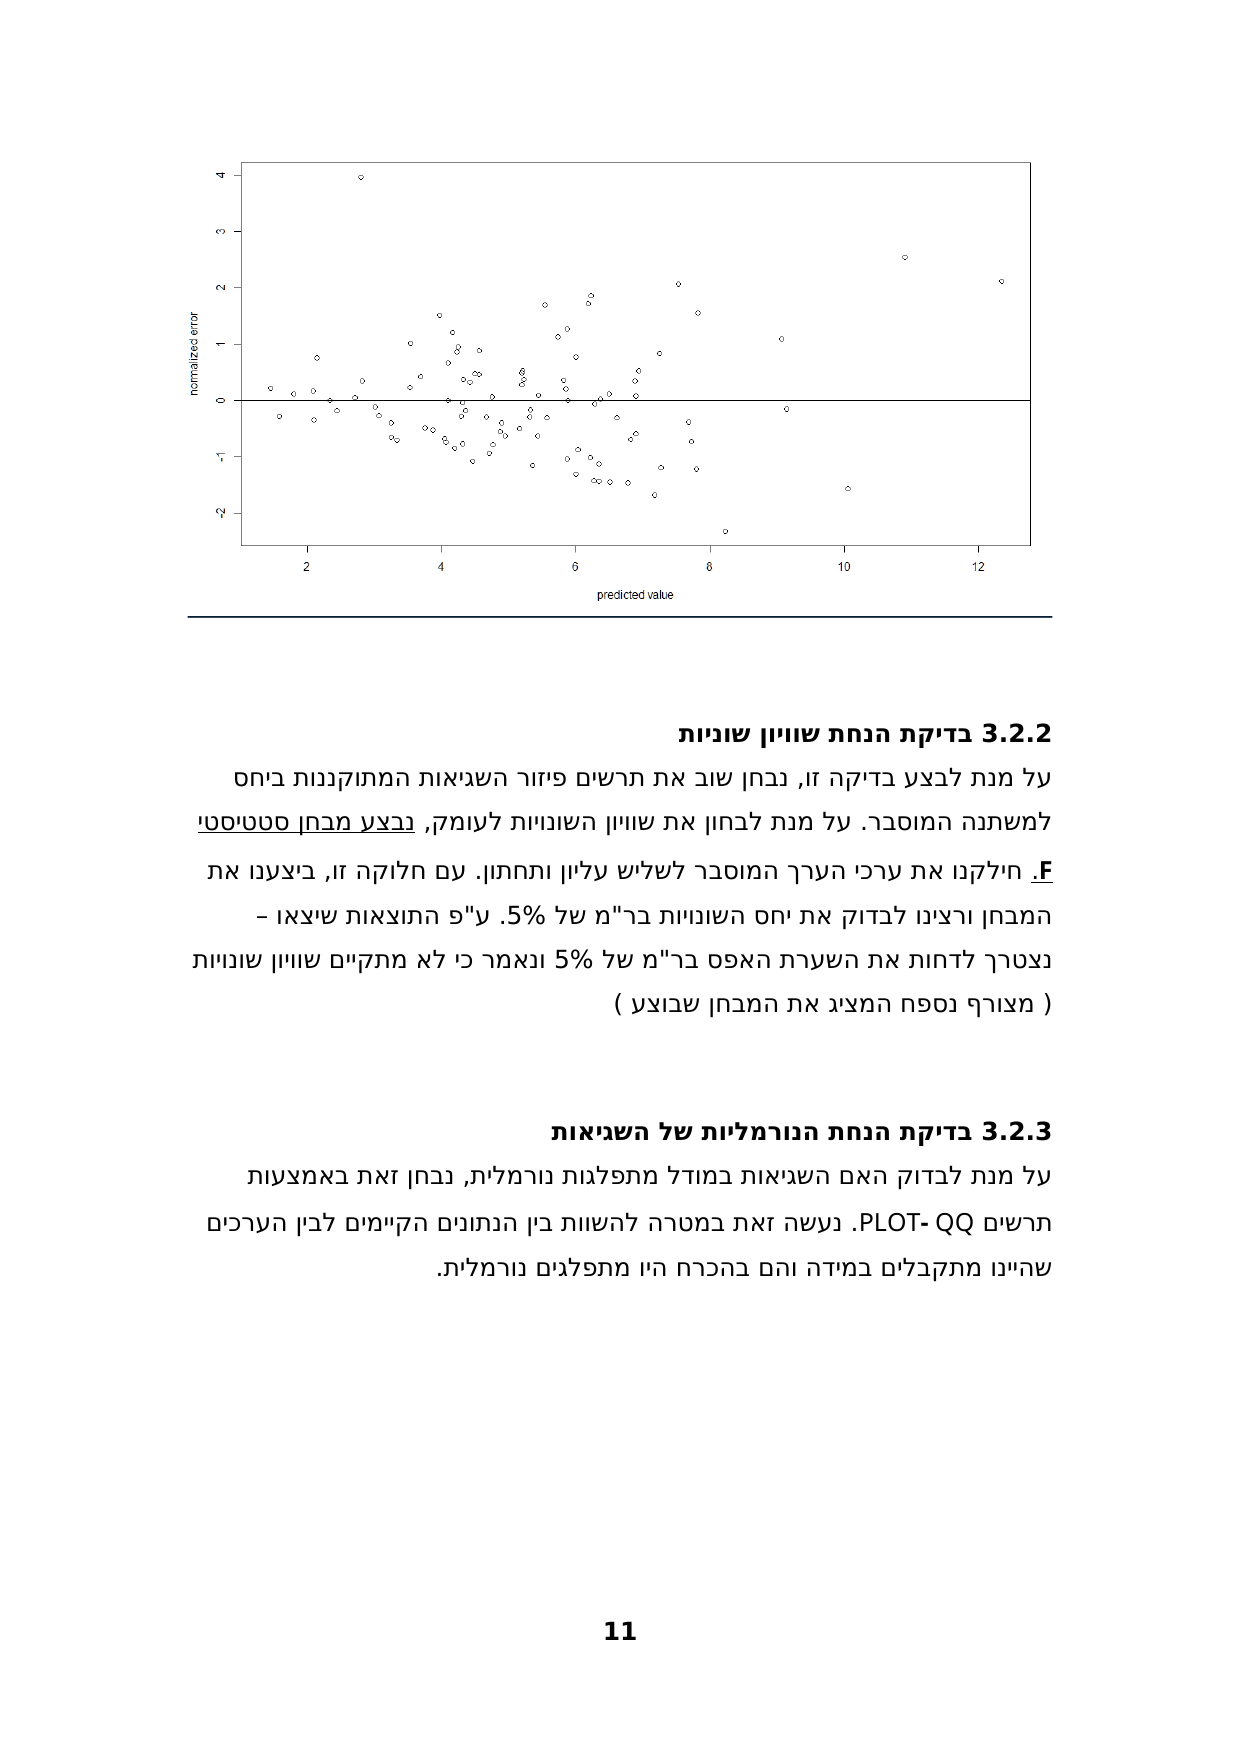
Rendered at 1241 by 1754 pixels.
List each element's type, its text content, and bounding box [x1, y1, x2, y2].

text על מנת לבצע בדיקה זו, נבחן שוב את תרשים פיזור השגיאות המתוקננות ביחס למשתנה המוסבר. על מנת לבחון את שוויון השונויות לעומק, נבצע מבחן סטטיסטי F. חילקנו את ערכי הערך המוסבר לשליש עליון ותחתון. עם חלוקה זו, ביצענו את המבחן ורצינו לבדוק את יחס השונויות בר"מ של 5%. ע"פ התוצאות שיצאו – נצטרך לדחות את השערת האפס בר"מ של 5% ונאמר כי לא מתקיים שוויון שונויות ( מצורף נספח המציג את המבחן שבוצע ) [187, 763, 1053, 1018]
picture [187, 150, 1053, 618]
subtitle 3.2.3 בדיקת הנחת הנורמליות של השגיאות [187, 1117, 1053, 1146]
subtitle 3.2.2 בדיקת הנחת שוויון שוניות [187, 719, 1053, 748]
text על מנת לבדוק האם השגיאות במודל מתפלגות נורמלית, נבחן זאת באמצעות תרשים PLOT- QQ. נעשה זאת במטרה להשוות בין הנתונים הקיימים לבין הערכים שהיינו מתקבלים במידה והם בהכרח היו מתפלגים נורמלית. [187, 1161, 1053, 1282]
